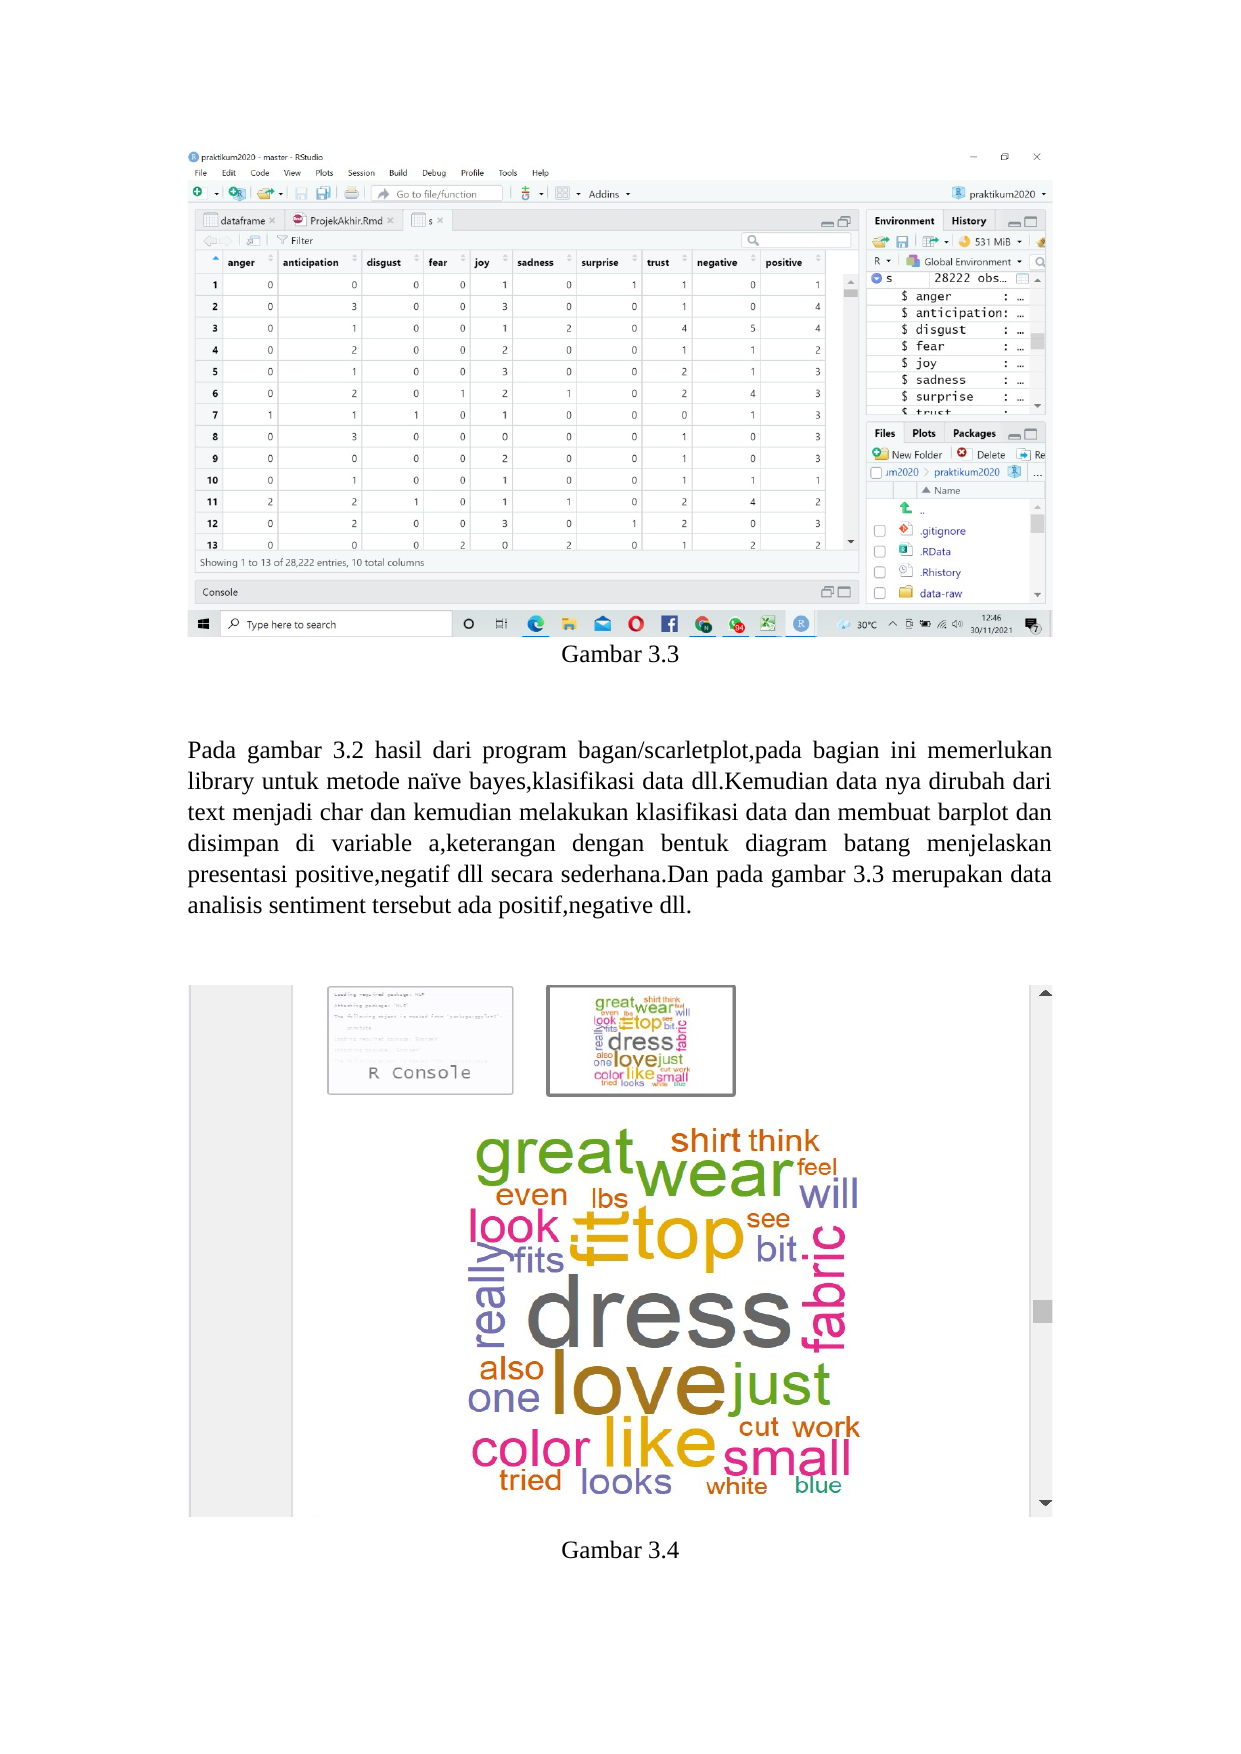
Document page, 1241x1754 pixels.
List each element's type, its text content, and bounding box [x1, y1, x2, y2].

picture [187, 150, 1053, 637]
text Gambar 3.3 [187, 637, 1053, 668]
text Pada gambar 3.2 hasil dari program bagan/scarletplot,pada bagian ini memerlukan library untuk metode naïve bayes,klasifikasi data dll.Kemudian data nya dirubah dari text menjadi char dan kemudian melakukan klasifikasi data dan membuat barplot dan disimpan di variable a,keterangan dengan bentuk diagram batang menjelaskan presentasi positive,negatif dll secara sederhana.Dan pada gambar 3.3 merupakan data analisis sentiment tersebut ada positif,negative dll. [187, 735, 1053, 919]
picture [187, 985, 1053, 1517]
text Gambar 3.4 [187, 1535, 1053, 1564]
